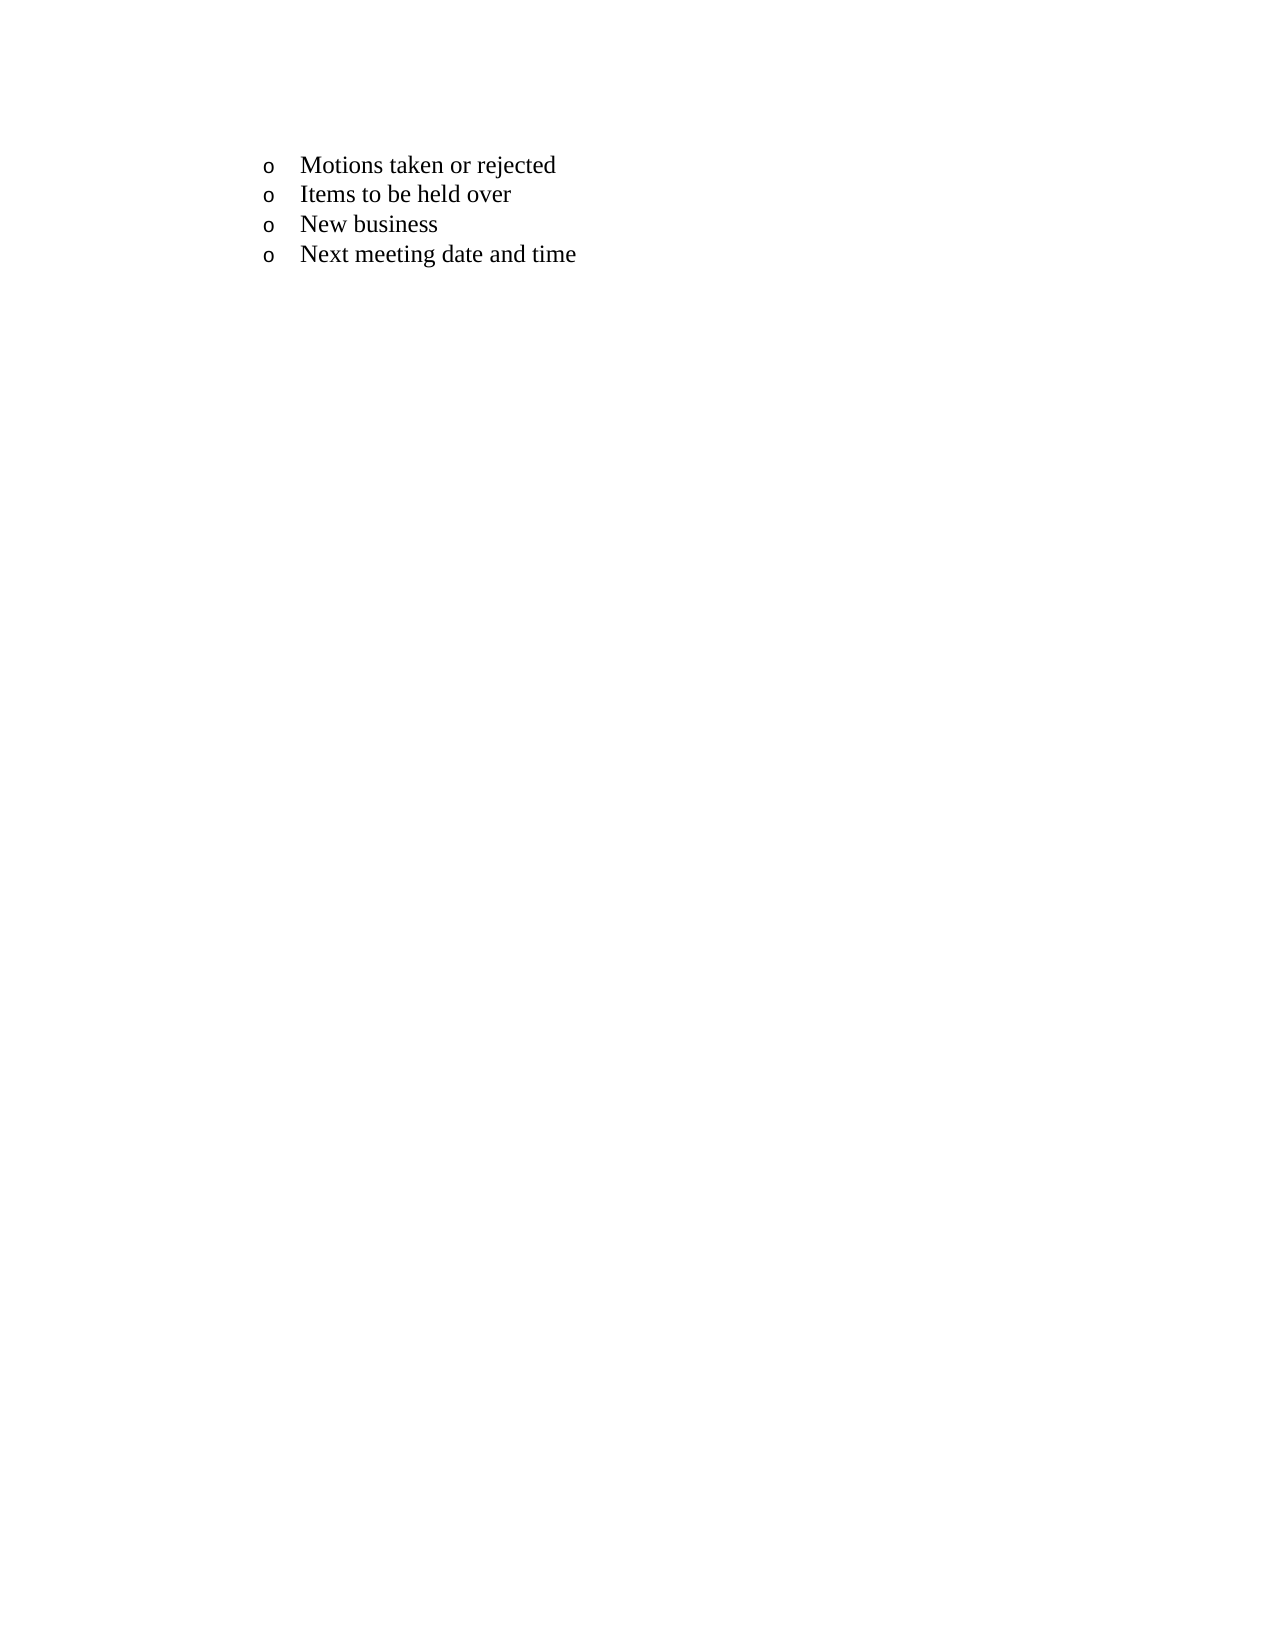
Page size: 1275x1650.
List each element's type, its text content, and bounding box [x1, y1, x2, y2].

list New business [262, 209, 1125, 239]
list Items to be held over [262, 179, 1125, 209]
list Motions taken or rejected [262, 150, 1125, 179]
list Next meeting date and time [262, 239, 1125, 268]
